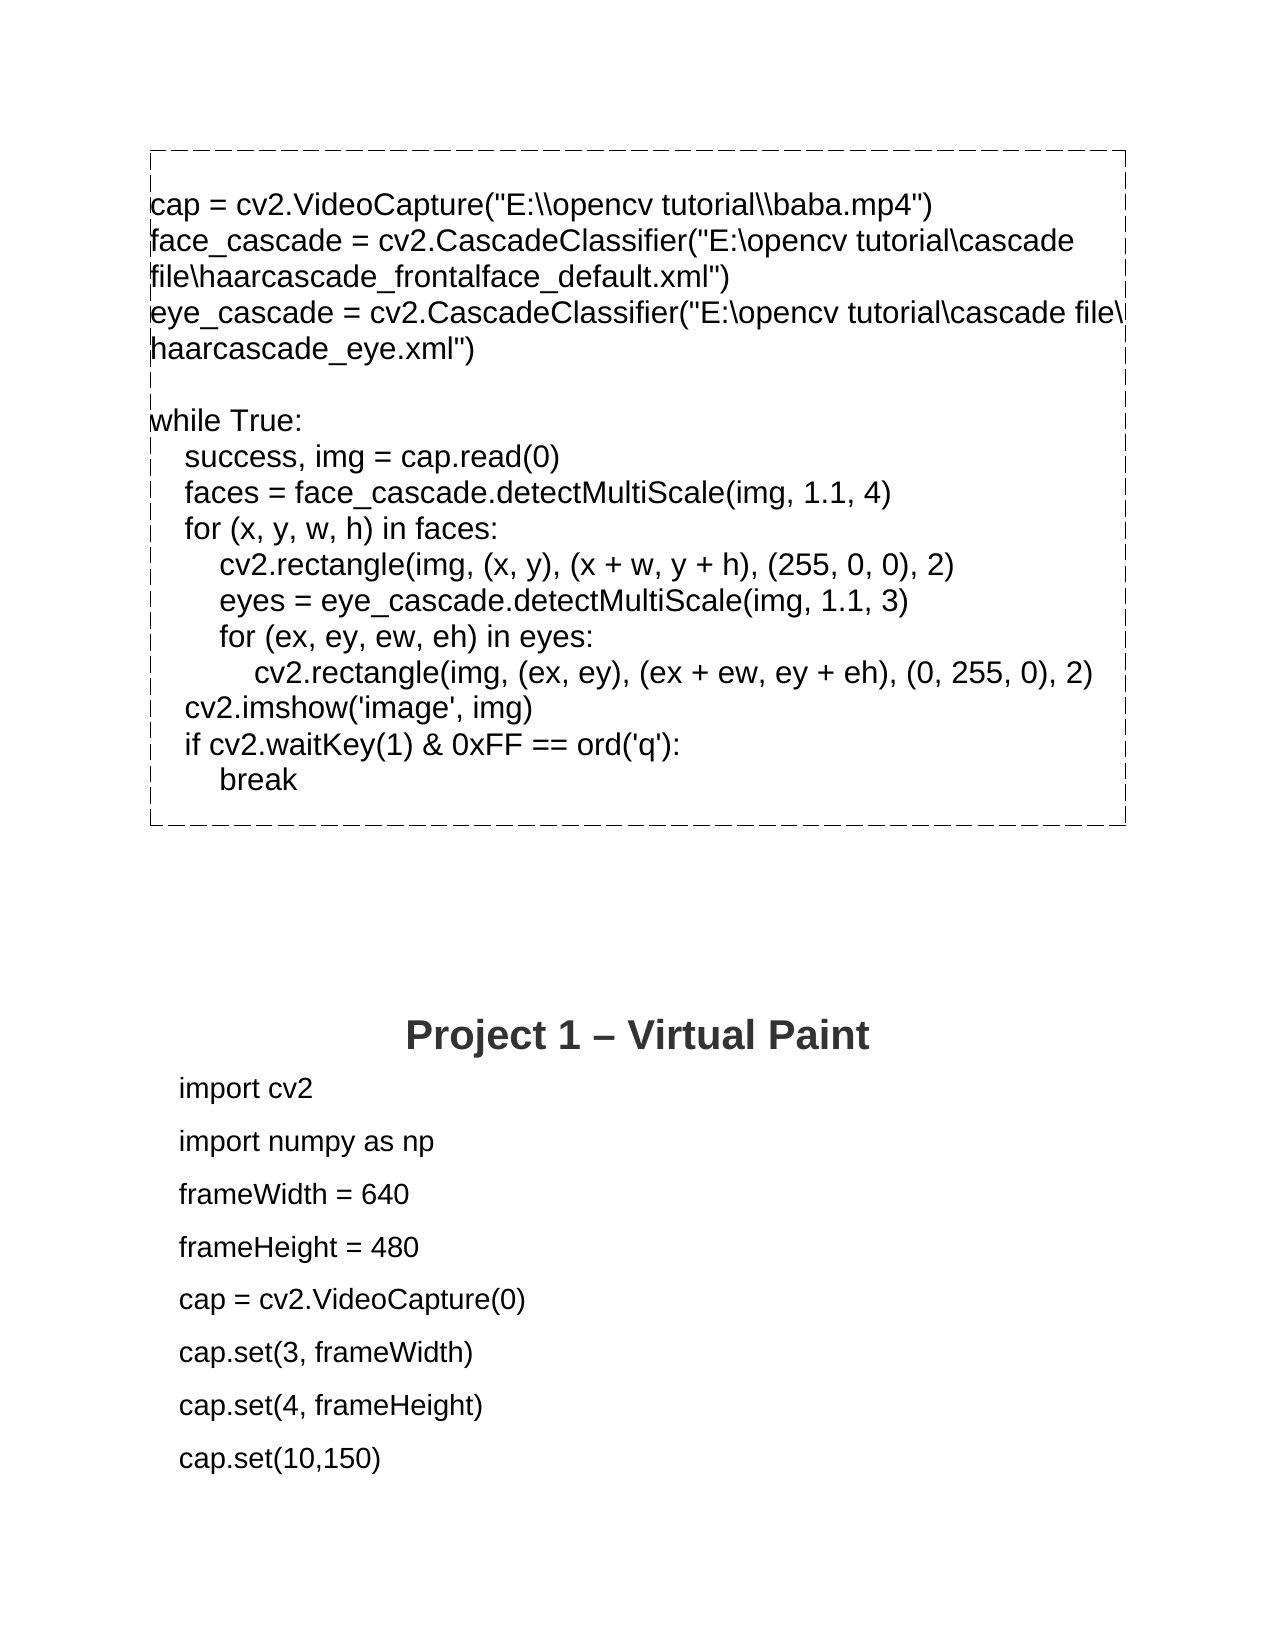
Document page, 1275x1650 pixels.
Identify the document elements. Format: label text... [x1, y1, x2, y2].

text cap.set(4, frameHeight) [150, 1388, 1125, 1422]
text frameHeight = 480 [150, 1229, 1125, 1263]
text import cv2 [150, 1071, 1125, 1105]
text frameWidth = 640 [150, 1177, 1125, 1210]
text import numpy as np [150, 1124, 1125, 1157]
text cap = cv2.VideoCapture(0) [150, 1282, 1125, 1316]
subtitle Project 1 – Virtual Paint [150, 1011, 1125, 1059]
text cap.set(3, frameWidth) [150, 1335, 1125, 1369]
text cap = cv2.VideoCapture("E:\\opencv tutorial\\baba.mp4") face_cascade = cv2.CascadeClassifier("E:\opencv tutorial\cascade file\haarcascade_frontalface_default.xml") eye_cascade = cv2.CascadeClassifier("E:\opencv tutorial\cascade file\haarcascade_eye.xml") while True: success, img = cap.read(0) faces = face_cascade.detectMultiScale(img, 1.1, 4) for (x, y, w, h) in faces: cv2.rectangle(img, (x, y), (x + w, y + h), (255, 0, 0), 2) eyes = eye_cascade.detectMultiScale(img, 1.1, 3) for (ex, ey, ew, eh) in eyes: cv2.rectangle(img, (ex, ey), (ex + ew, ey + eh), (0, 255, 0), 2) cv2.imshow('image', img) if cv2.waitKey(1) & 0xFF == ord('q'): break [149, 150, 1126, 826]
text cap.set(10,150) [150, 1441, 1125, 1474]
